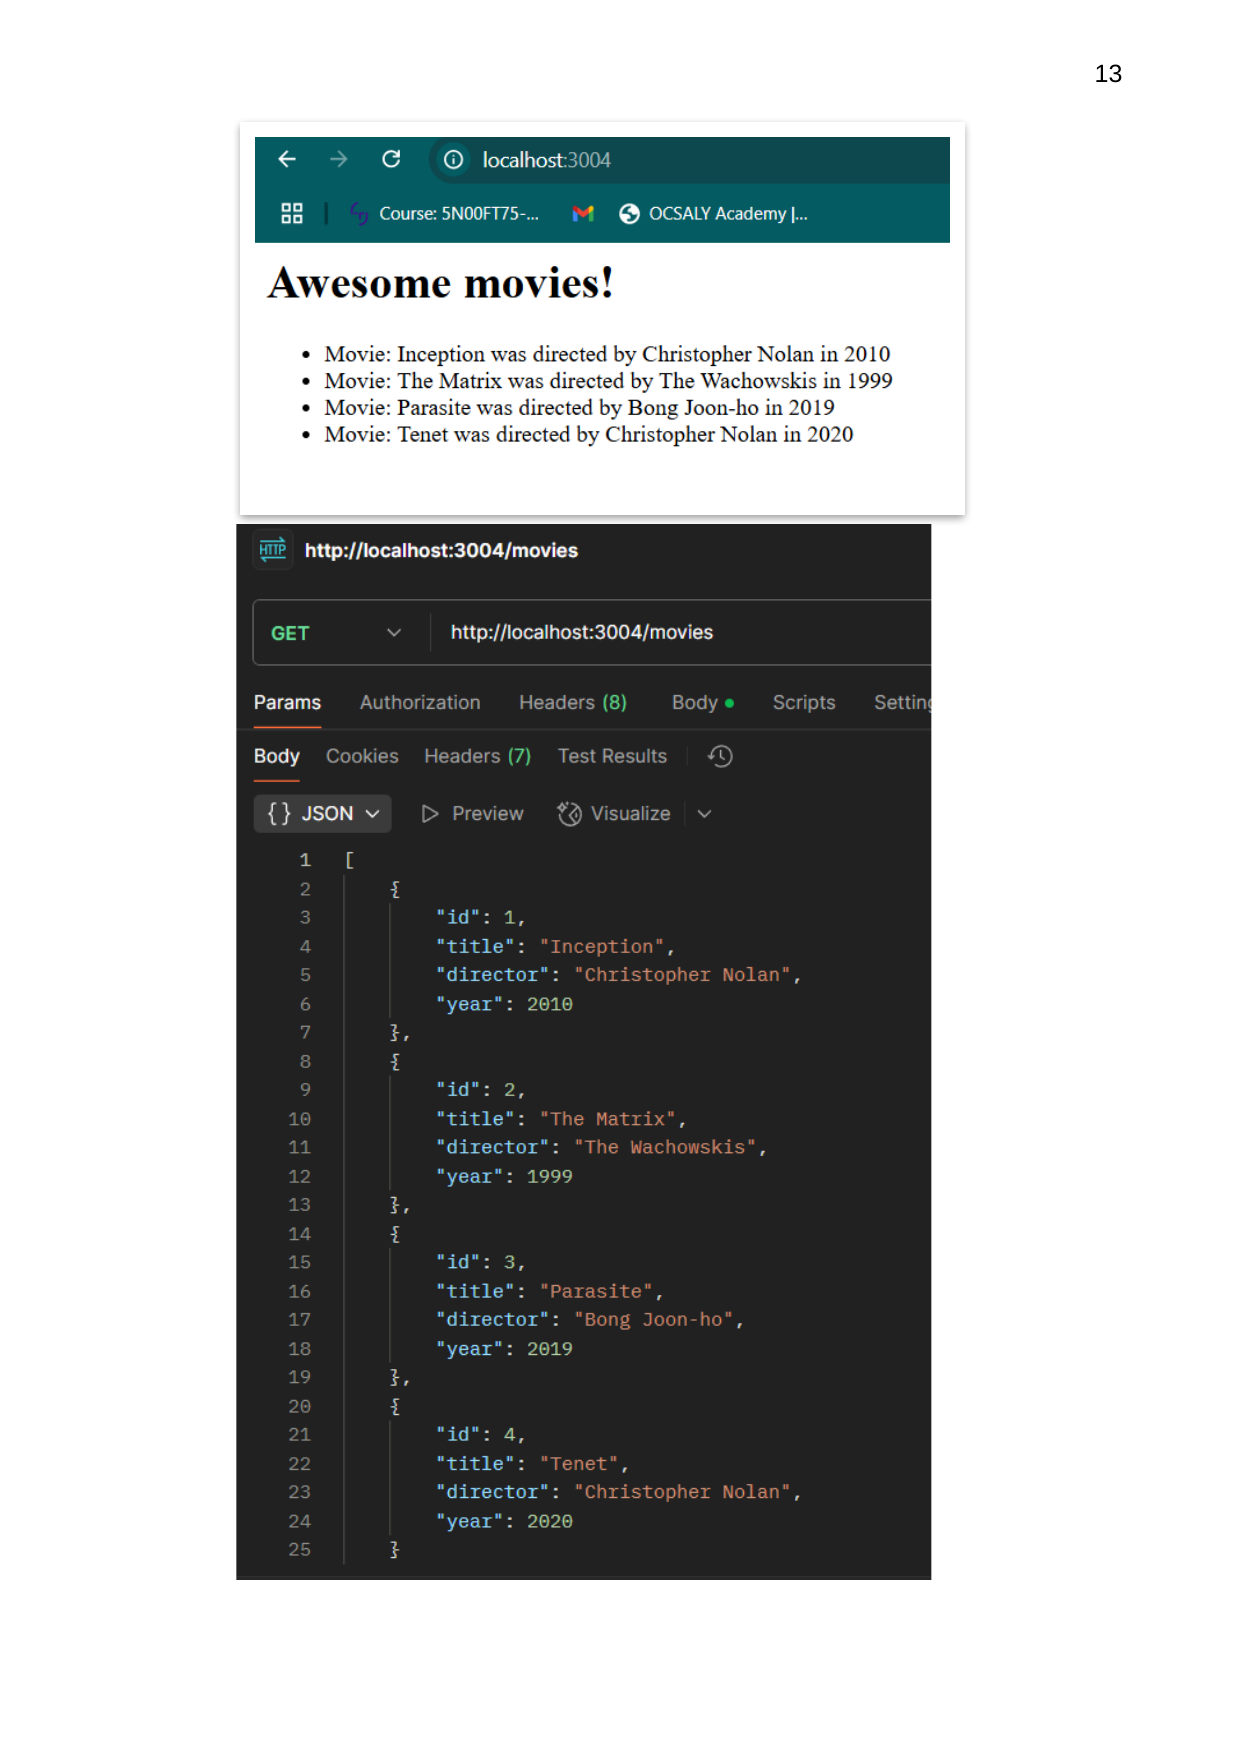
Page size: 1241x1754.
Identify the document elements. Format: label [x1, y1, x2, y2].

picture [236, 524, 932, 1580]
picture [255, 137, 950, 501]
